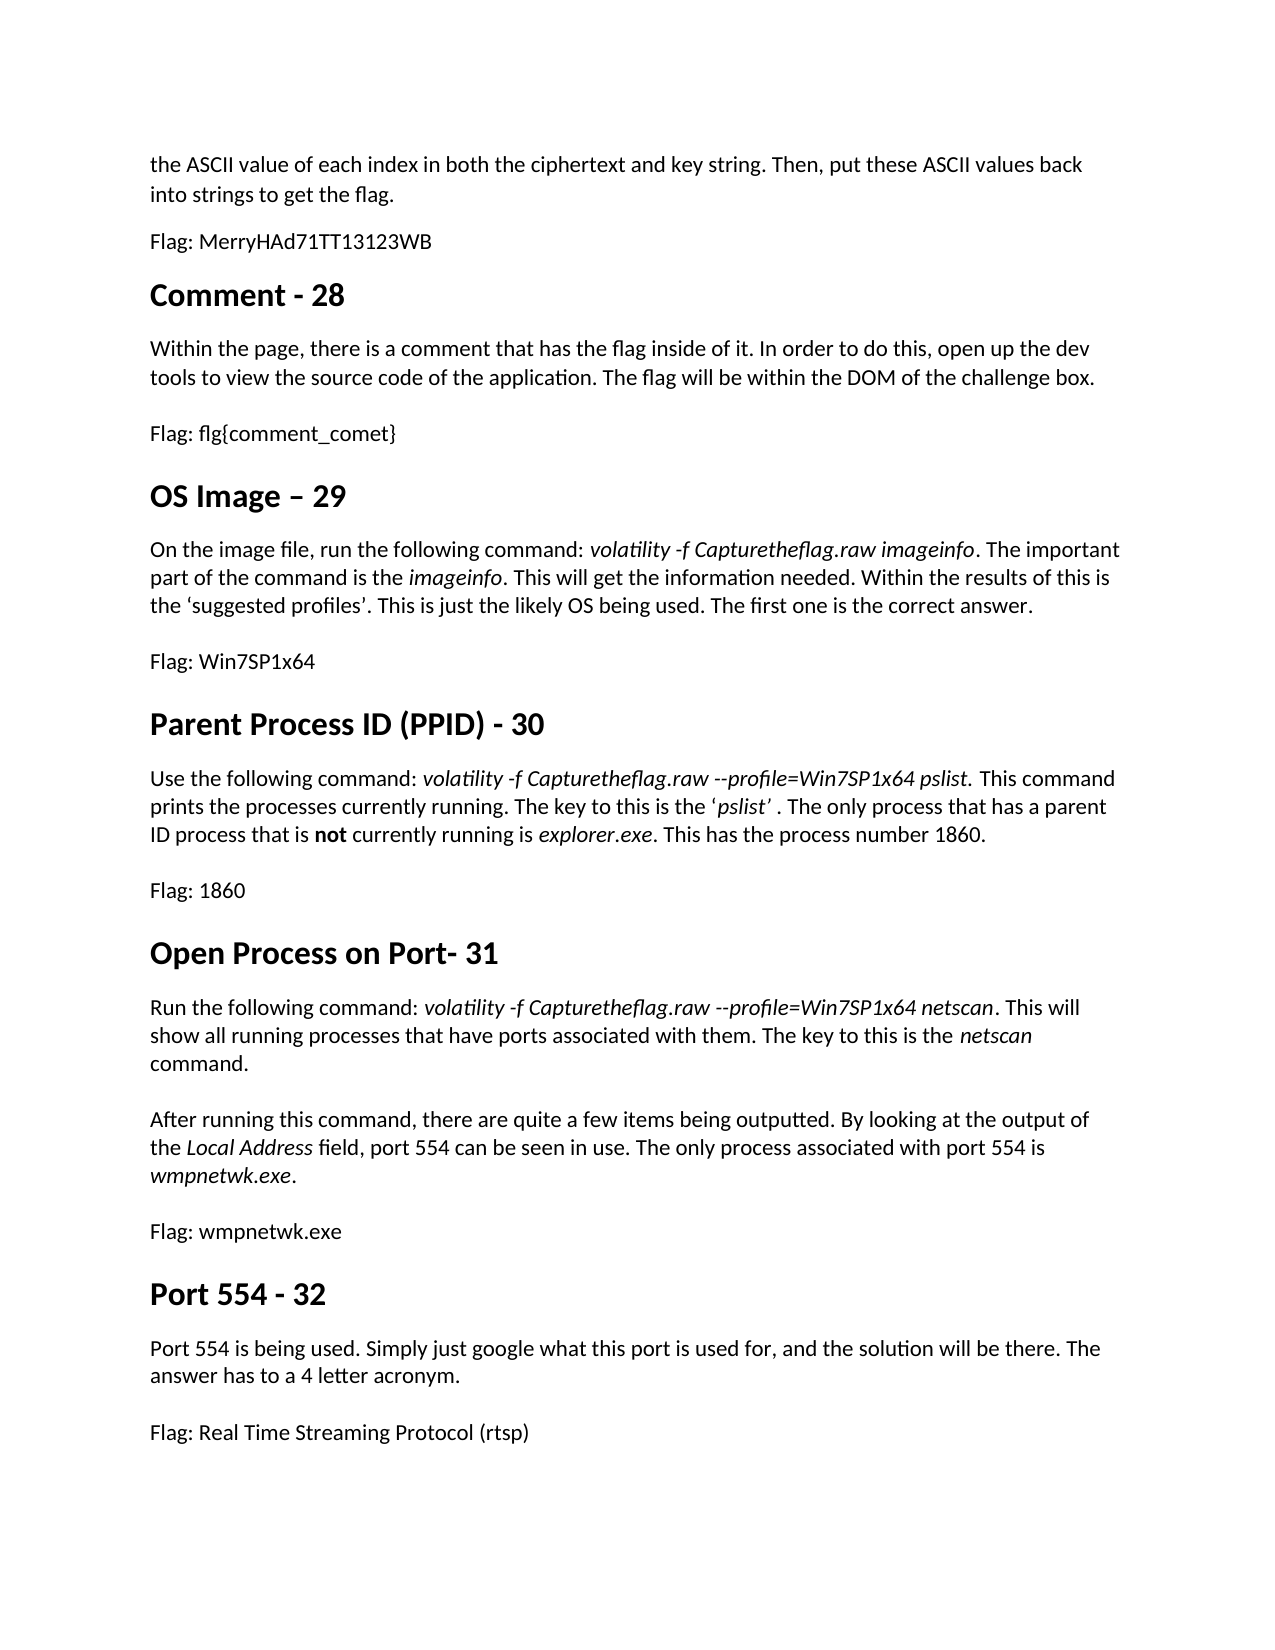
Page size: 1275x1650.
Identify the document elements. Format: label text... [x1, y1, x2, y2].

text On the image file, run the following command: volatility -f Capturetheflag.raw imageinfo. The important part of the command is the imageinfo. This will get the information needed. Within the results of this is the ‘suggested profiles’. This is just the likely OS being used. The first one is the correct answer. [150, 535, 1125, 619]
text Parent Process ID (PPID) - 30 [150, 703, 1125, 744]
text Use the following command: volatility -f Capturetheflag.raw --profile=Win7SP1x64 pslist. This command prints the processes currently running. The key to this is the ‘pslist’ . The only process that has a parent ID process that is not currently running is explorer.exe. This has the process number 1860. [150, 764, 1125, 848]
text Port 554 is being used. Simply just google what this port is used for, and the solution will be there. The answer has to a 4 letter acronym. [150, 1334, 1125, 1390]
text OS Image – 29 [150, 475, 1125, 515]
text Open Process on Port- 31 [150, 932, 1125, 973]
text Flag: Real Time Streaming Protocol (rtsp) [150, 1418, 1125, 1446]
text Flag: wmpnetwk.exe [150, 1217, 1125, 1245]
text Flag: flg{comment_comet} [150, 419, 1125, 447]
text After running this command, there are quite a few items being outputted. By looking at the output of the Local Address field, port 554 can be seen in use. The only process associated with port 554 is wmpnetwk.exe. [150, 1105, 1125, 1189]
text Port 554 - 32 [150, 1273, 1125, 1314]
text Within the page, there is a comment that has the flag inside of it. In order to do this, open up the dev tools to view the source code of the application. The flag will be within the DOM of the challenge box. [150, 334, 1125, 391]
text Run the following command: volatility -f Capturetheflag.raw --profile=Win7SP1x64 netscan. This will show all running processes that have ports associated with them. The key to this is the netscan command. [150, 993, 1125, 1077]
text Flag: 1860 [150, 876, 1125, 904]
text Comment - 28 [150, 274, 1125, 315]
text Flag: Win7SP1x64 [150, 647, 1125, 675]
text Flag: MerryHAd71TT13123WB [150, 227, 1125, 255]
